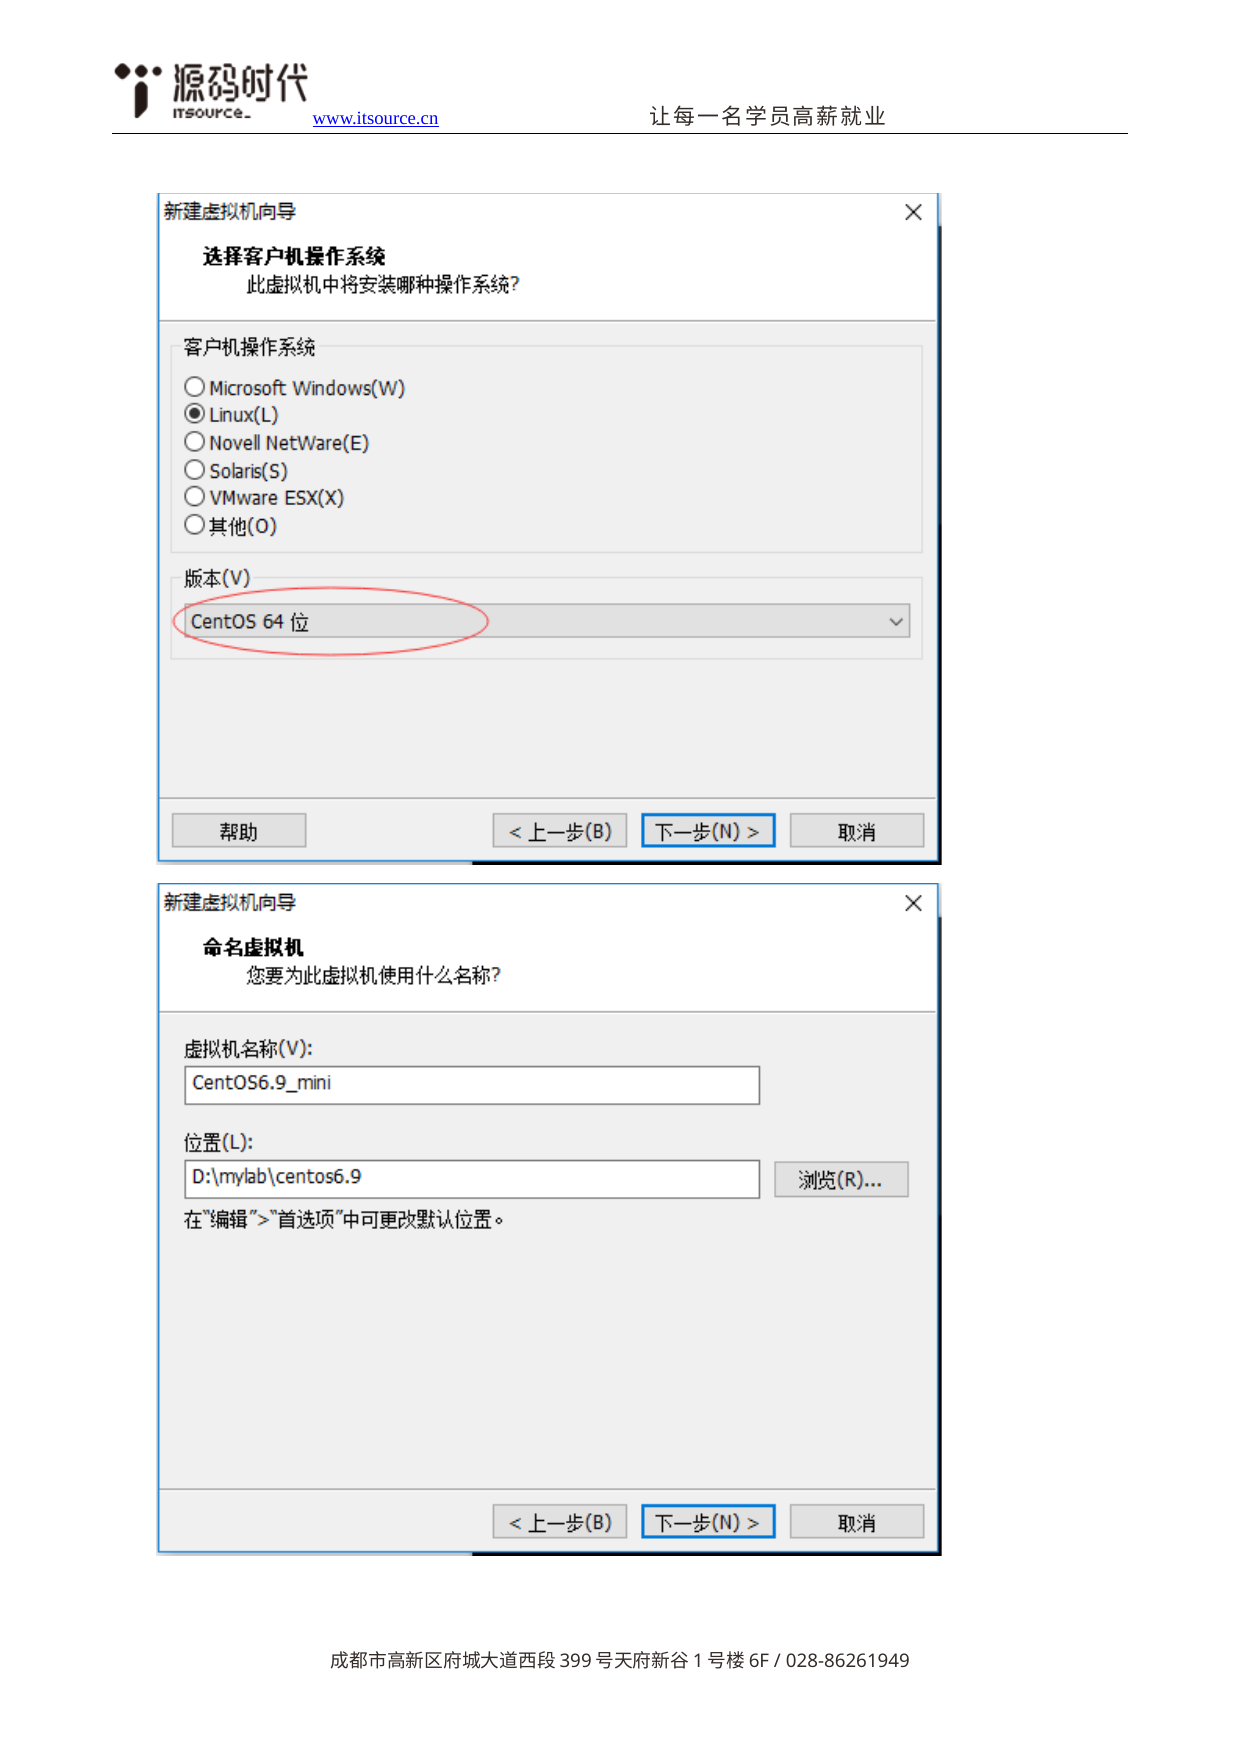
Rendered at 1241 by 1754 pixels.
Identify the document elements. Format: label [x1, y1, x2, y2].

picture [156, 883, 942, 1556]
picture [112, 59, 313, 125]
picture [156, 193, 942, 865]
